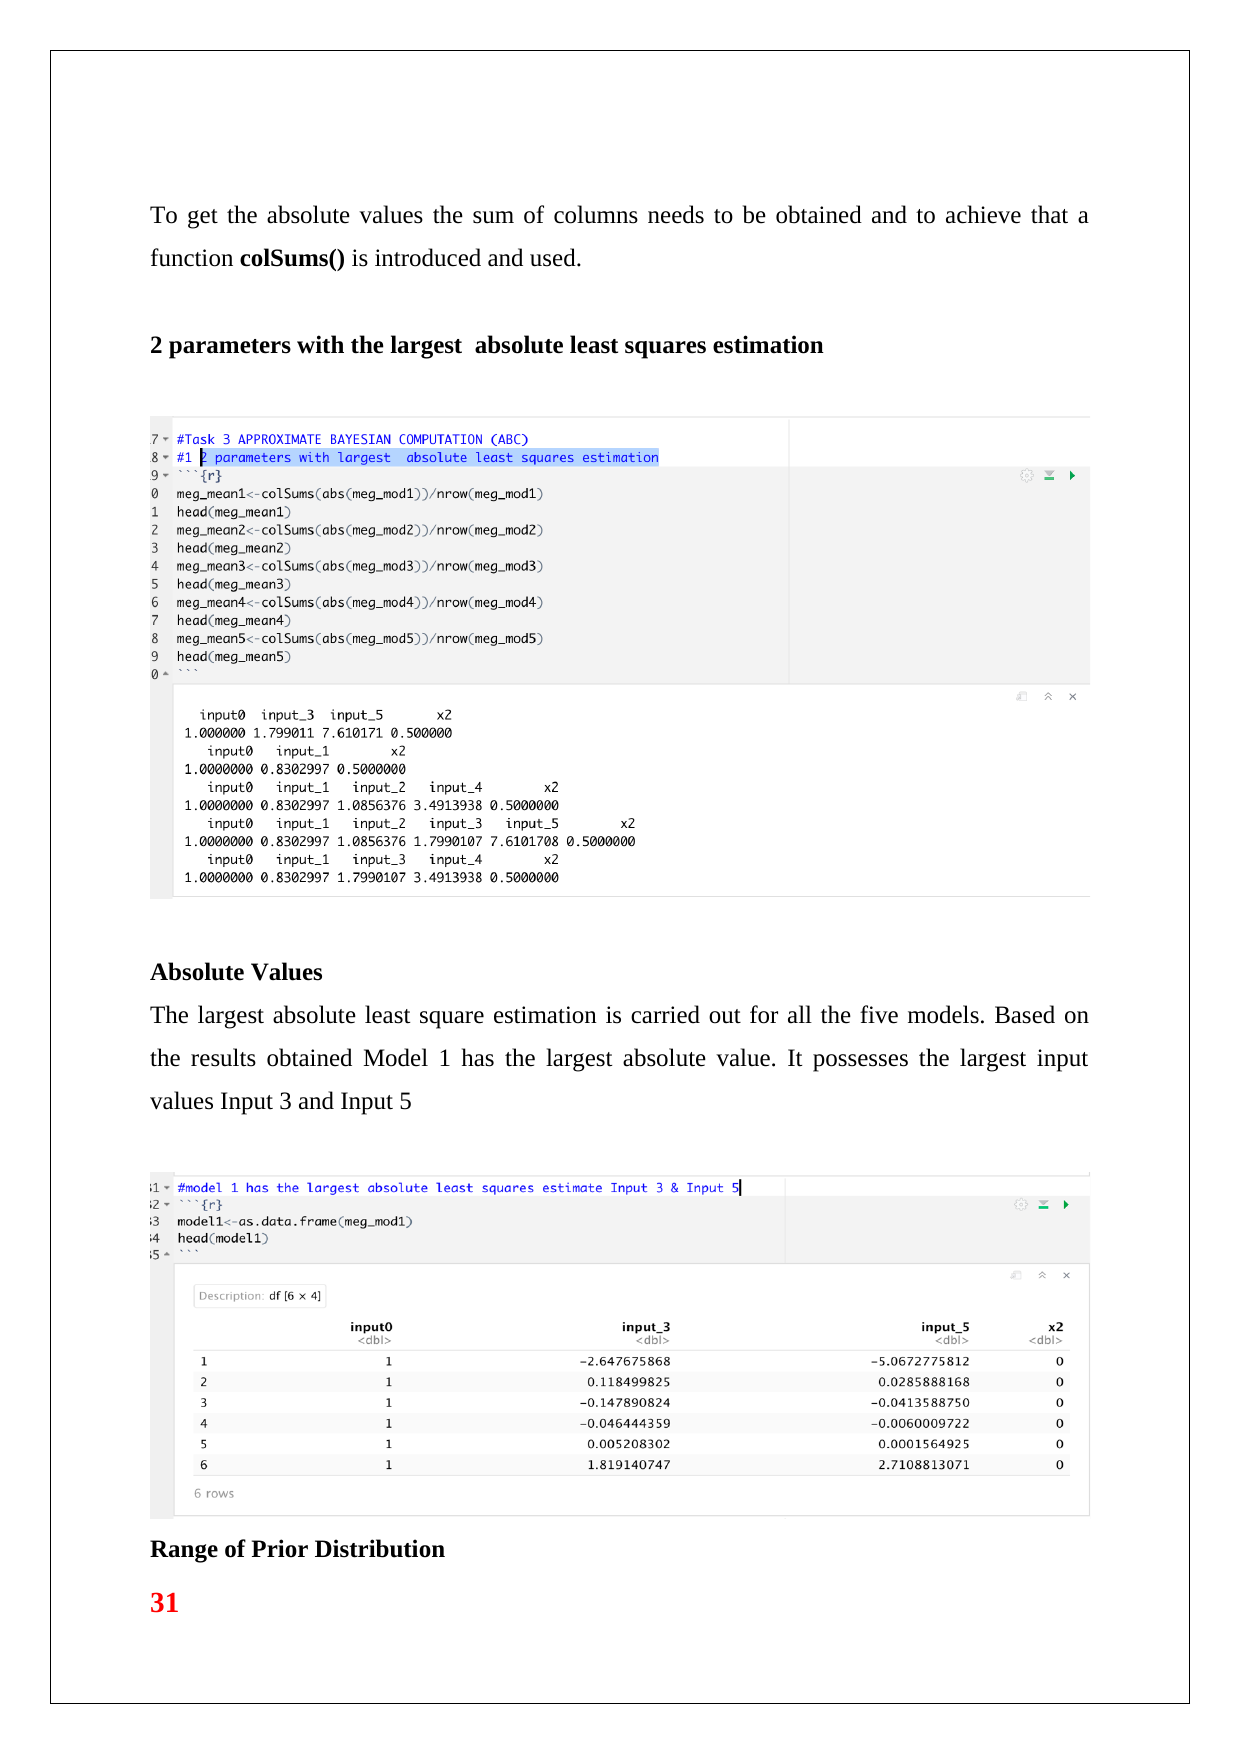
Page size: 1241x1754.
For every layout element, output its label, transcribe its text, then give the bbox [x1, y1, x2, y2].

text 2 parameters with the largest absolute least squares estimation [150, 330, 1090, 358]
picture [150, 416, 1091, 899]
picture [150, 1172, 1091, 1519]
text To get the absolute values the sum of columns needs to be obtained and to achieve that a function colSums() is introduced and used. [150, 200, 1090, 272]
text Absolute Values [150, 957, 1090, 986]
text Range of Prior Distribution [150, 1534, 1090, 1562]
text The largest absolute least square estimation is carried out for all the five models. Based on the results obtained Model 1 has the largest absolute value. It possesses the largest input values Input 3 and Input 5 [150, 1000, 1090, 1115]
